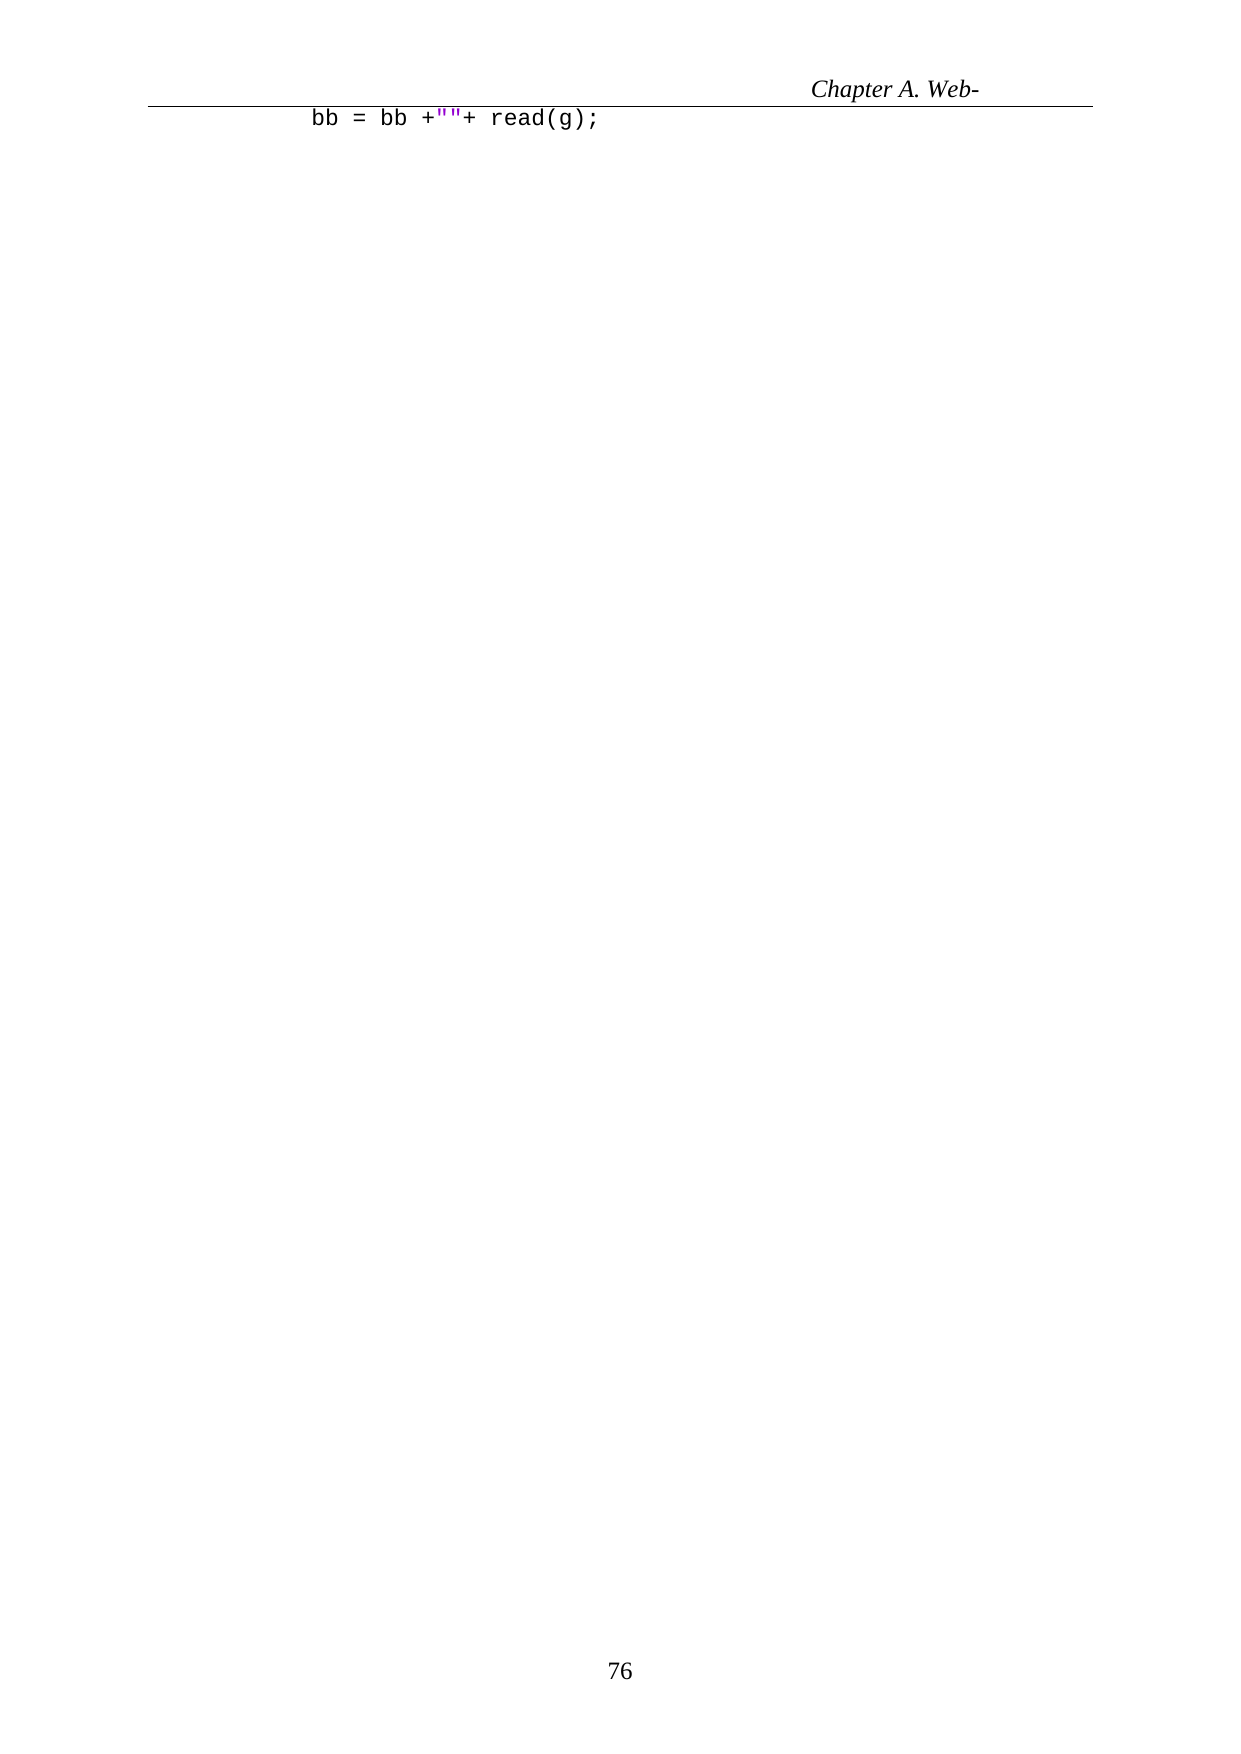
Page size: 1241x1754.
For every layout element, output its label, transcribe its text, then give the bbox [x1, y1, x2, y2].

text bb = bb +""+ read(g); [311, 106, 1196, 132]
